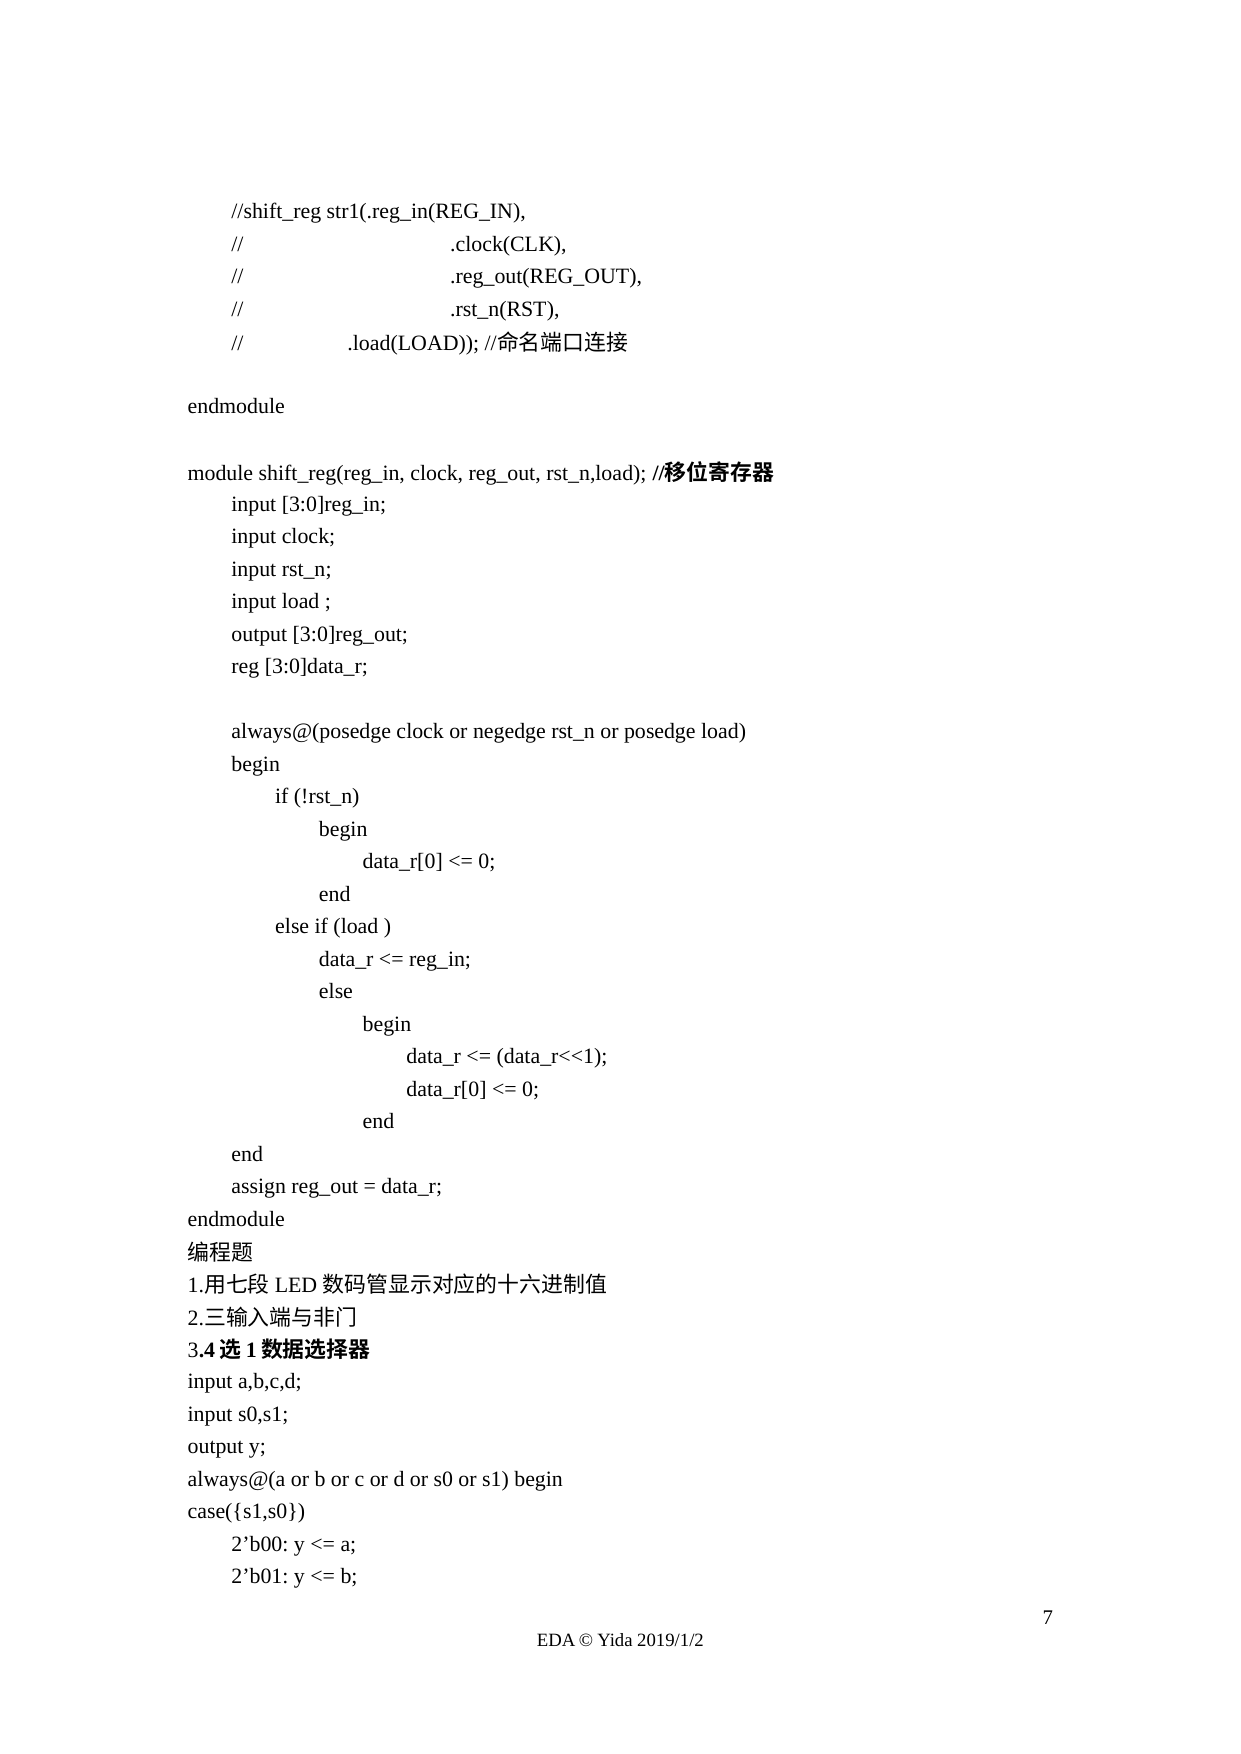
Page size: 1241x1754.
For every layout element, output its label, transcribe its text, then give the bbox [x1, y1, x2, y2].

text // .load(LOAD)); //命名端口连接 [187, 324, 1053, 357]
text data_r[0] <= 0; [187, 844, 1053, 877]
text input [3:0]reg_in; [187, 487, 1053, 519]
text // .clock(CLK), [187, 227, 1053, 259]
text data_r <= reg_in; [187, 942, 1053, 974]
text begin [187, 812, 1053, 844]
text 2.三输入端与非门 [187, 1299, 1053, 1332]
text end [187, 1137, 1053, 1169]
text input a,b,c,d; [187, 1364, 1053, 1397]
text 1.用七段 LED 数码管显示对应的十六进制值 [187, 1267, 1053, 1299]
text else [187, 974, 1053, 1007]
text // .reg_out(REG_OUT), [187, 259, 1053, 292]
text always@(a or b or c or d or s0 or s1) begin [187, 1462, 1053, 1494]
text case({s1,s0}) [187, 1494, 1053, 1527]
text endmodule [187, 1202, 1053, 1234]
text input rst_n; [187, 552, 1053, 584]
text //shift_reg str1(.reg_in(REG_IN), [187, 194, 1053, 227]
text reg [3:0]data_r; [187, 649, 1053, 682]
text if (!rst_n) [187, 779, 1053, 812]
text input clock; [187, 519, 1053, 552]
text 2’b00: y <= a; [187, 1527, 1053, 1559]
text always@(posedge clock or negedge rst_n or posedge load) [187, 714, 1053, 747]
text begin [187, 747, 1053, 779]
text data_r[0] <= 0; [187, 1072, 1053, 1104]
text 2’b01: y <= b; [187, 1559, 1053, 1592]
text 编程题 [187, 1234, 1053, 1267]
text output y; [187, 1429, 1053, 1462]
text 3.4选1数据选择器 [187, 1332, 1053, 1364]
text end [187, 877, 1053, 909]
text output [3:0]reg_out; [187, 617, 1053, 649]
text // .rst_n(RST), [187, 292, 1053, 324]
text data_r <= (data_r<<1); [187, 1039, 1053, 1072]
text begin [187, 1007, 1053, 1039]
text input load ; [187, 584, 1053, 617]
text assign reg_out = data_r; [187, 1169, 1053, 1202]
text input s0,s1; [187, 1397, 1053, 1429]
text else if (load ) [187, 909, 1053, 942]
text end [187, 1104, 1053, 1137]
text module shift_reg(reg_in, clock, reg_out, rst_n,load); //移位寄存器 [187, 454, 1053, 487]
text endmodule [187, 389, 1053, 422]
